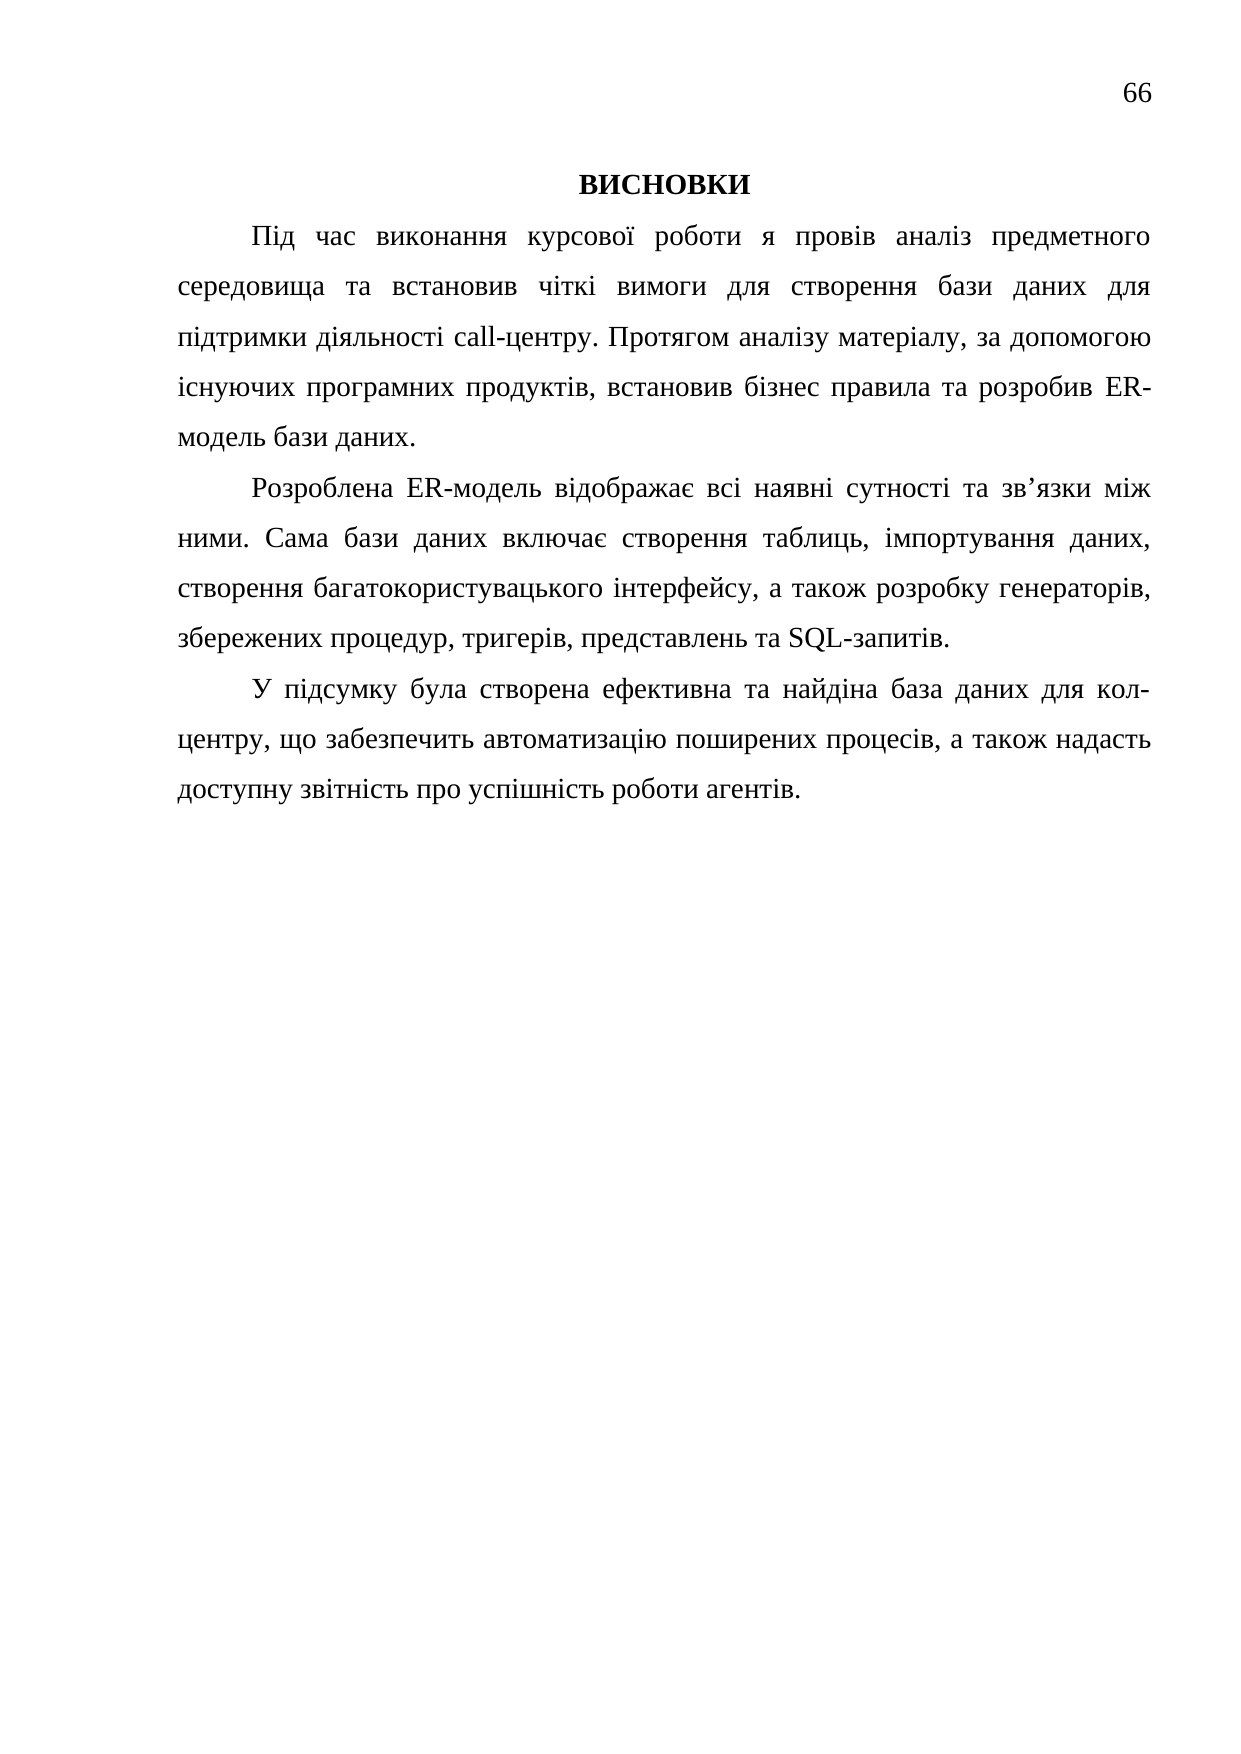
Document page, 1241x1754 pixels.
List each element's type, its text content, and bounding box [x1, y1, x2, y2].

text Під час виконання курсової роботи я провів аналіз предметного середовища та встановив чіткі вимоги для створення бази даних для підтримки діяльності call-центру. Протягом аналізу матеріалу, за допомогою існуючих програмних продуктів, встановив бізнес правила та розробив ER-модель бази даних. [177, 218, 1152, 453]
text Висновки [177, 167, 1152, 201]
text У підсумку була створена ефективна та найдіна база даних для кол-центру, що забезпечить автоматизацію поширених процесів, а також надасть доступну звітність про успішність роботи агентів. [177, 671, 1152, 805]
text Розроблена ER-модель відображає всі наявні сутності та зв’язки між ними. Сама бази даних включає створення таблиць, імпортування даних, створення багатокористувацького інтерфейсу, а також розробку генераторів, збережених процедур, тригерів, представлень та SQL-запитів. [177, 470, 1152, 654]
